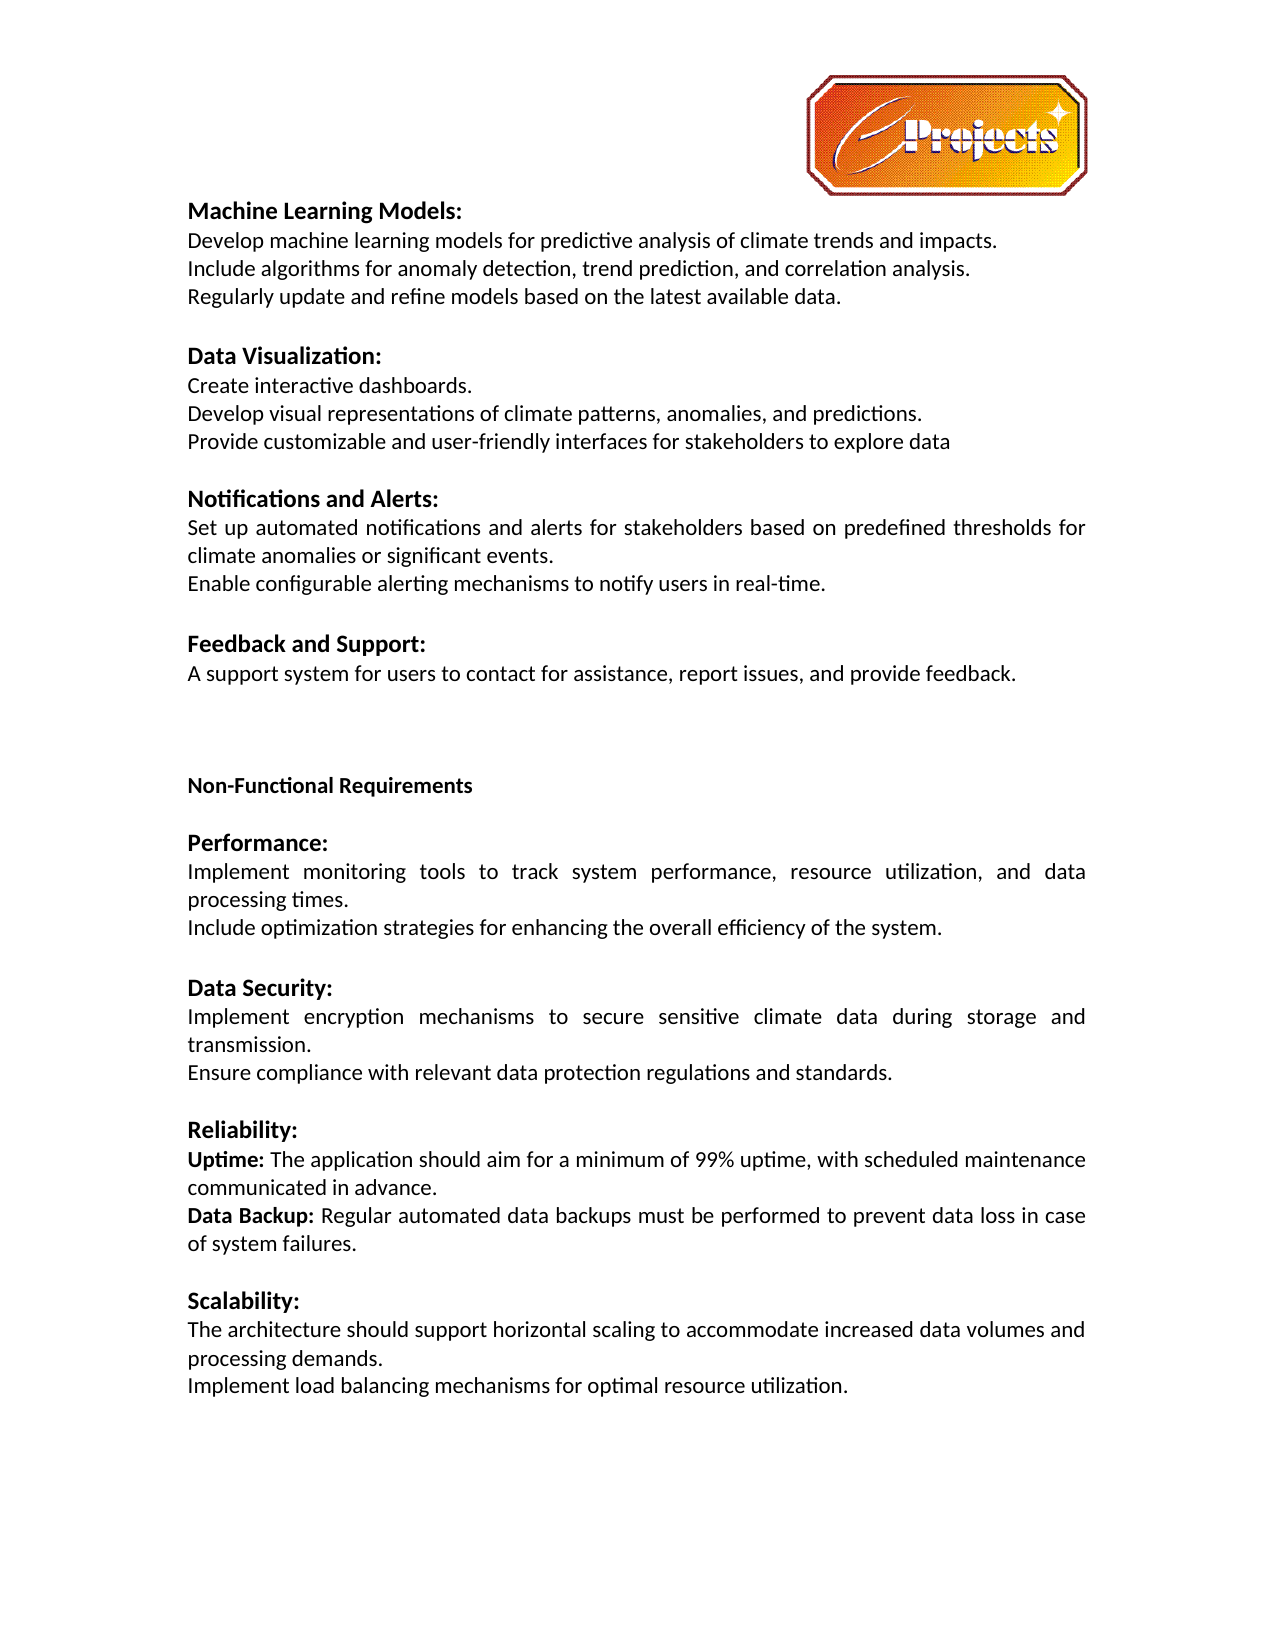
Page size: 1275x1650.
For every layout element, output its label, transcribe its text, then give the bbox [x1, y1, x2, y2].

text Regularly update and refine models based on the latest available data. [187, 282, 1087, 310]
text Feedback and Support: [187, 628, 1087, 659]
text Data Visualization: [187, 340, 1087, 371]
text Uptime: The application should aim for a minimum of 99% uptime, with scheduled maintenance communicated in advance. [187, 1145, 1087, 1201]
text Set up automated notifications and alerts for stakeholders based on predefined thresholds for climate anomalies or significant events. [187, 513, 1087, 569]
text Data Backup: Regular automated data backups must be performed to prevent data loss in case of system failures. [187, 1201, 1087, 1257]
text Implement monitoring tools to track system performance, resource utilization, and data processing times. [187, 857, 1087, 913]
text Implement load balancing mechanisms for optimal resource utilization. [187, 1372, 1087, 1400]
text Enable configurable alerting mechanisms to notify users in real-time. [187, 569, 1087, 598]
text Scalability: [187, 1285, 1087, 1316]
text Notifications and Alerts: [187, 483, 1087, 513]
picture [806, 75, 1088, 196]
text Reliability: [187, 1114, 1087, 1145]
text Non-Functional Requirements [187, 771, 1087, 799]
text Create interactive dashboards. [187, 371, 1087, 399]
text Ensure compliance with relevant data protection regulations and standards. [187, 1058, 1087, 1086]
text A support system for users to contact for assistance, report issues, and provide feedback. [187, 659, 1087, 687]
text Develop machine learning models for predictive analysis of climate trends and impacts. [187, 226, 1087, 254]
text Develop visual representations of climate patterns, anomalies, and predictions. [187, 399, 1087, 427]
text Include optimization strategies for enhancing the overall efficiency of the system. [187, 913, 1087, 941]
text The architecture should support horizontal scaling to accommodate increased data volumes and processing demands. [187, 1316, 1087, 1372]
text Provide customizable and user-friendly interfaces for stakeholders to explore data [187, 427, 1087, 455]
text Implement encryption mechanisms to secure sensitive climate data during storage and transmission. [187, 1002, 1087, 1058]
text Performance: [187, 827, 1087, 857]
text Include algorithms for anomaly detection, trend prediction, and correlation analysis. [187, 254, 1087, 282]
text Machine Learning Models: [187, 195, 1087, 226]
text Data Security: [187, 972, 1087, 1002]
